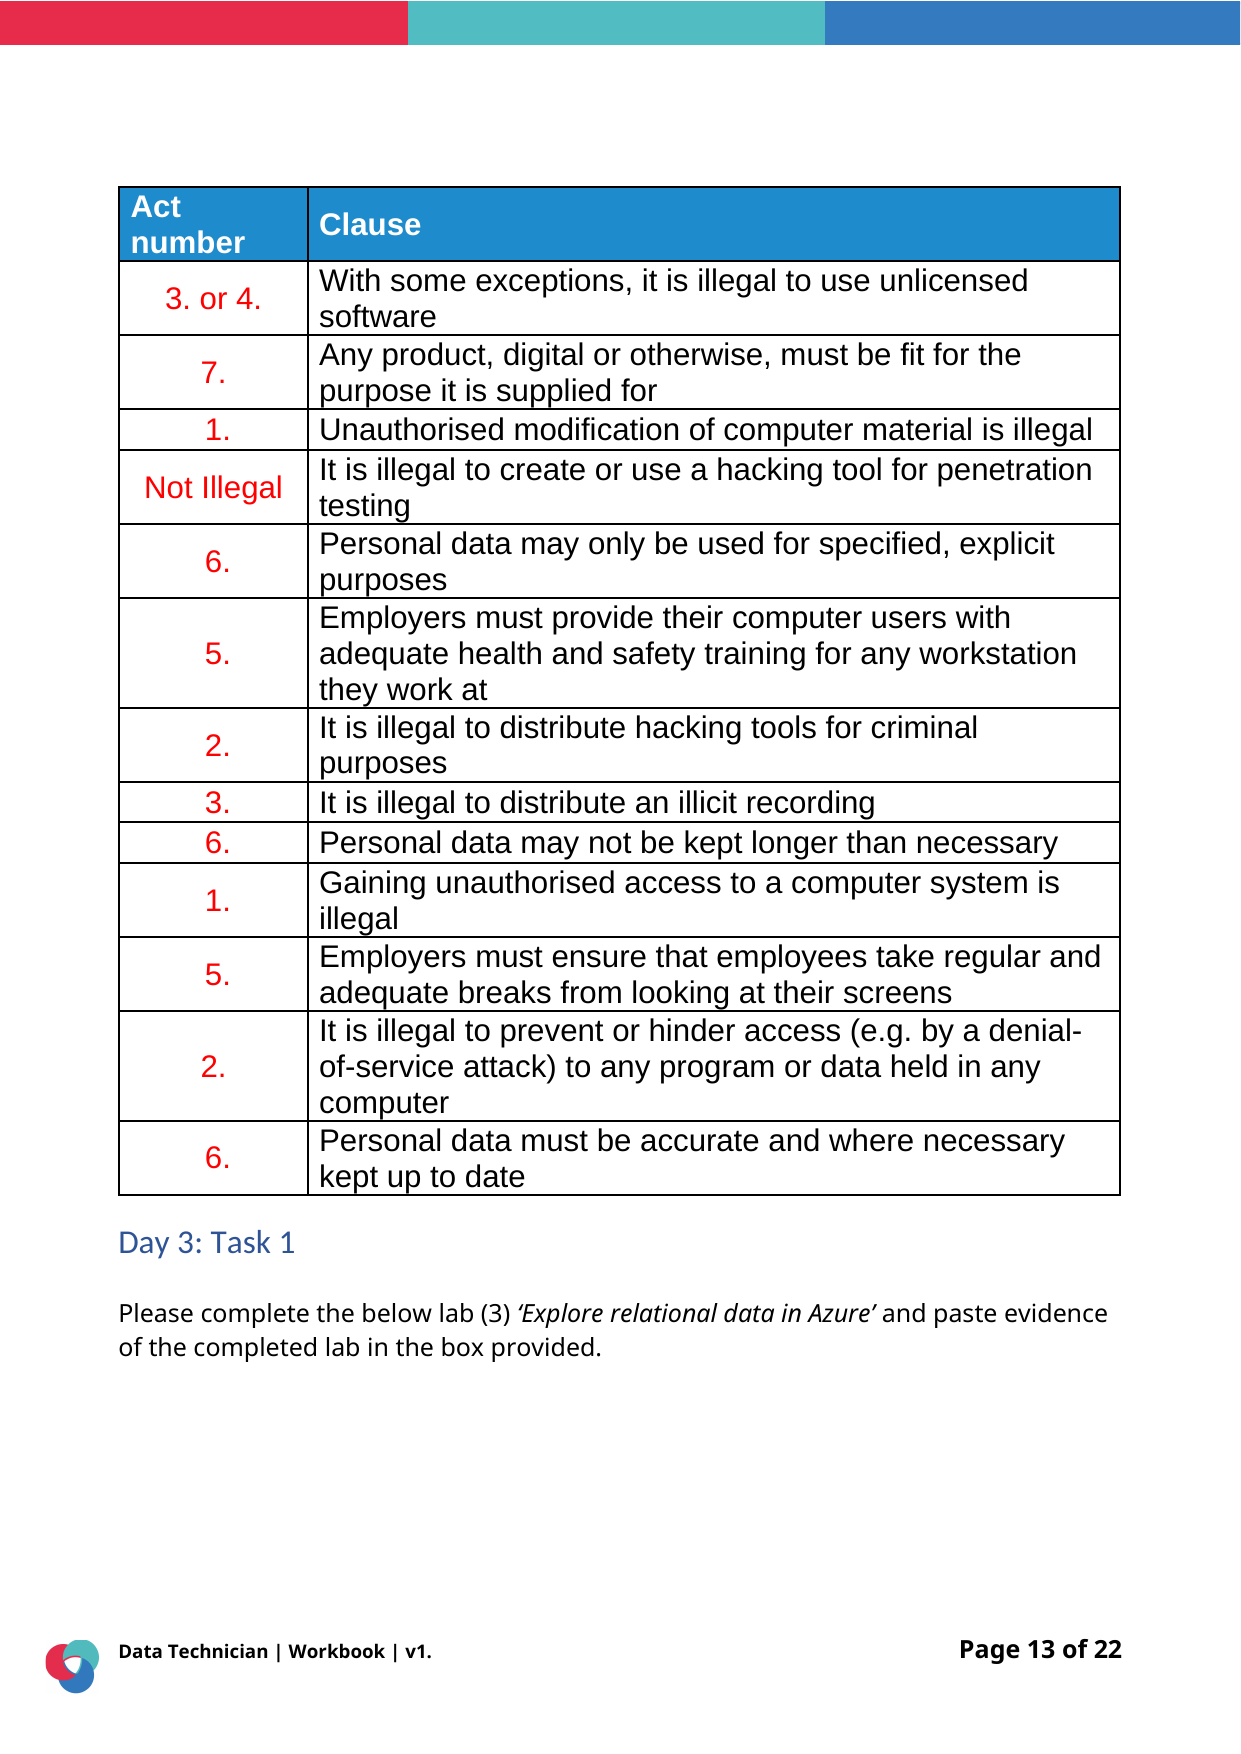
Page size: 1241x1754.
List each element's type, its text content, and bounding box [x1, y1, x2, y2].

table_cell It is illegal to distribute an illicit recording [309, 783, 1119, 821]
table_cell 1. [120, 864, 307, 936]
table_cell It is illegal to distribute hacking tools for criminal purposes [309, 709, 1119, 781]
table_cell 6. [120, 823, 307, 862]
table_cell 7. [120, 336, 307, 408]
table_header Clause [309, 188, 1119, 260]
table_cell 6. [120, 1122, 307, 1193]
table_cell 2. [120, 709, 307, 781]
table_cell 1. [120, 410, 307, 449]
table_cell Any product, digital or otherwise, must be fit for the purpose it is supplied for [309, 336, 1119, 408]
table_cell Gaining unauthorised access to a computer system is illegal [309, 864, 1119, 936]
subtitle Day 3: Task 1 [118, 1221, 1122, 1261]
table_cell It is illegal to create or use a hacking tool for penetration testing [309, 451, 1119, 523]
table_cell 2. [120, 1012, 307, 1119]
table_cell Employers must provide their computer users with adequate health and safety training for any workstation they work at [309, 599, 1119, 707]
table_cell With some exceptions, it is illegal to use unlicensed software [309, 262, 1119, 334]
table_cell It is illegal to prevent or hinder access (e.g. by a denial-of-service attack) to any program or data held in any computer [309, 1012, 1119, 1119]
table_cell Personal data may not be kept longer than necessary [309, 823, 1119, 862]
table_cell Personal data may only be used for specified, explicit purposes [309, 525, 1119, 597]
text Please complete the below lab (3) ‘Explore relational data in Azure’ and paste evidence of the completed lab in the box provided. [118, 1295, 1122, 1363]
picture [45, 1640, 100, 1694]
table_cell 3. [120, 783, 307, 821]
table_cell Unauthorised modification of computer material is illegal [309, 410, 1119, 449]
table_header Act number [120, 188, 307, 260]
table_cell Not Illegal [120, 451, 307, 523]
table_cell 5. [120, 599, 307, 707]
table_cell 6. [120, 525, 307, 597]
table_cell 3. or 4. [120, 262, 307, 334]
table_cell 5. [120, 938, 307, 1010]
table_cell Employers must ensure that employees take regular and adequate breaks from looking at their screens [309, 938, 1119, 1010]
table_cell Personal data must be accurate and where necessary kept up to date [309, 1122, 1119, 1193]
